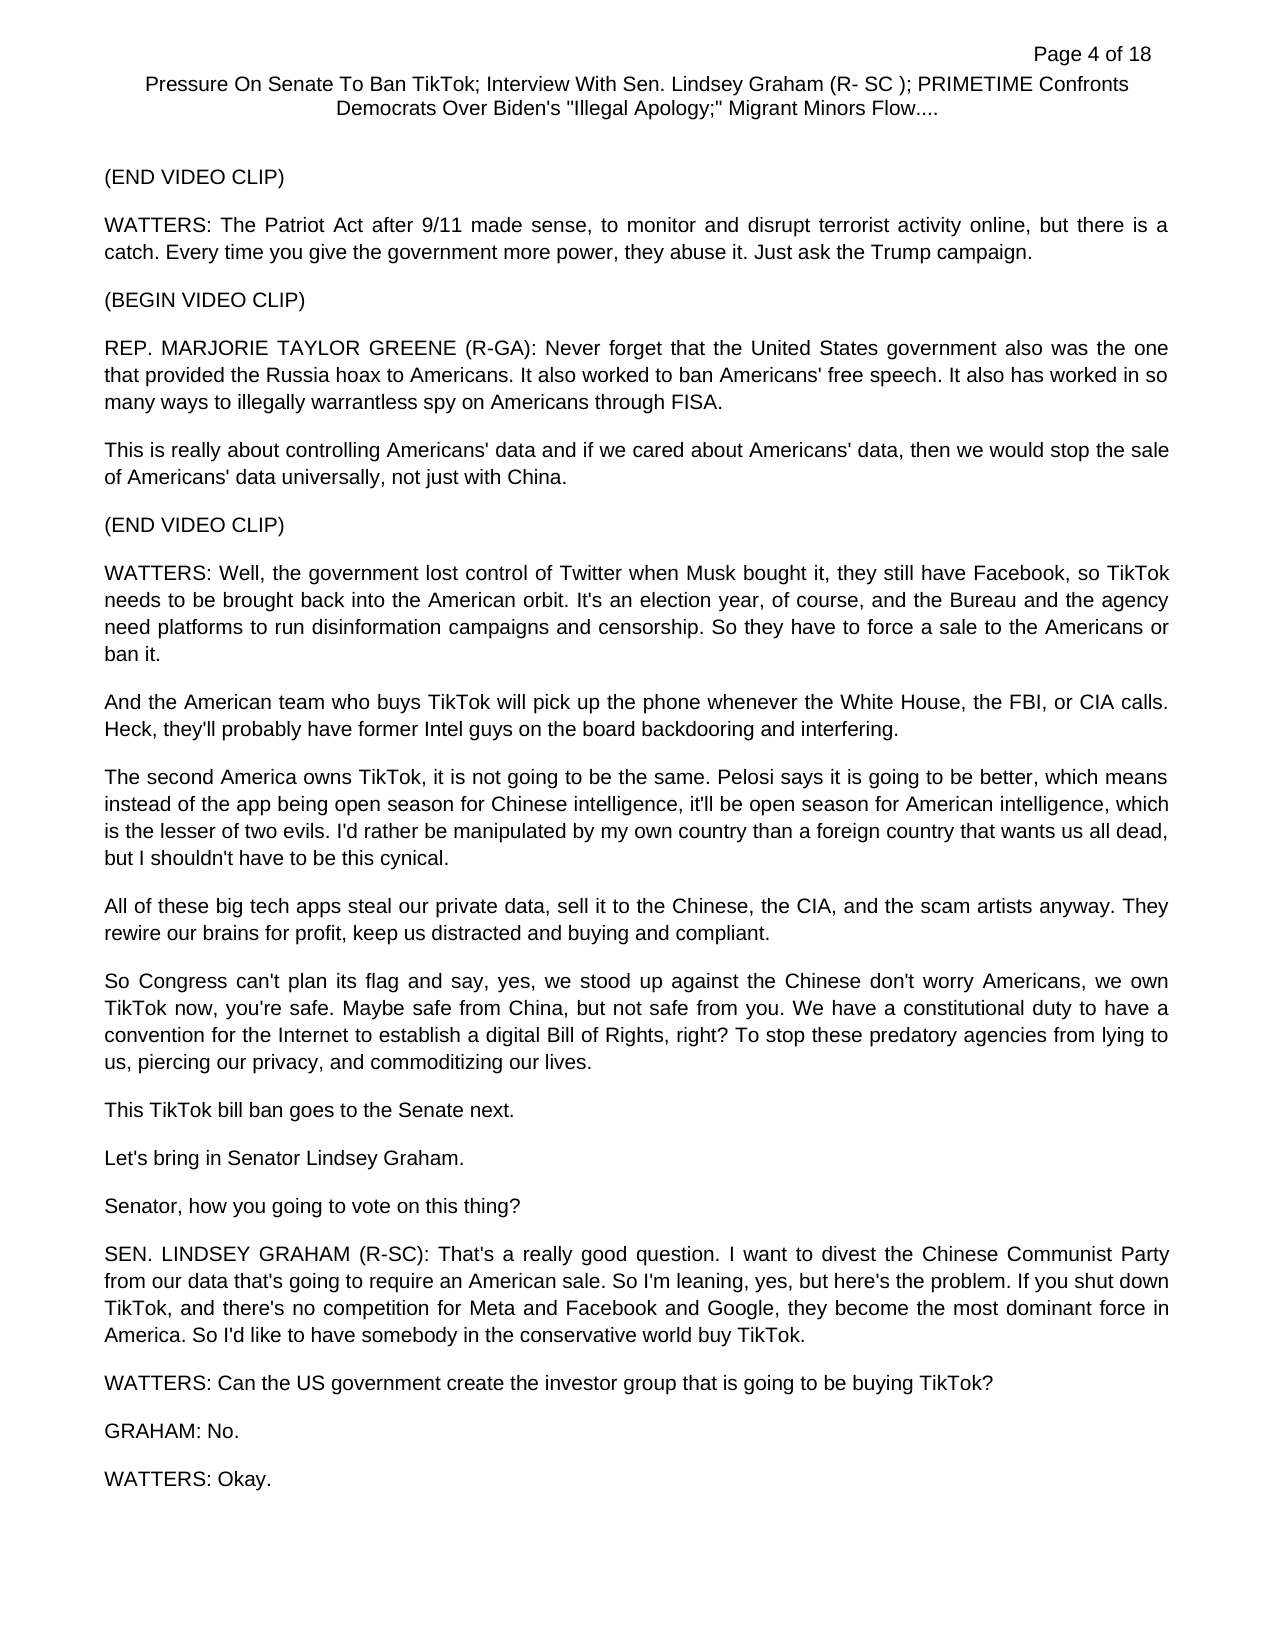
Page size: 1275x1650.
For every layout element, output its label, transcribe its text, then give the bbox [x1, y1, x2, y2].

text The second America owns TikTok, it is not going to be the same. Pelosi says it is going to be better, which means instead of the app being open season for Chinese intelligence, it'll be open season for American intelligence, which is the lesser of two evils. I'd rather be manipulated by my own country than a foreign country that wants us all dead, but I shouldn't have to be this cynical. [104, 761, 1171, 870]
text Senator, how you going to vote on this thing? [104, 1191, 1171, 1218]
text (END VIDEO CLIP) [104, 509, 1171, 536]
text So Congress can't plan its flag and say, yes, we stood up against the Chinese don't worry Americans, we own TikTok now, you're safe. Maybe safe from China, but not safe from you. We have a constitutional duty to have a convention for the Internet to establish a digital Bill of Rights, right? To stop these predatory agencies from lying to us, piercing our privacy, and commoditizing our lives. [104, 966, 1171, 1074]
text WATTERS: Okay. [104, 1463, 1171, 1491]
text WATTERS: The Patriot Act after 9/11 made sense, to monitor and disrupt terrorist activity online, but there is a catch. Every time you give the government more power, they abuse it. Just ask the Trump campaign. [104, 209, 1171, 263]
text (END VIDEO CLIP) [104, 161, 1171, 188]
text GRAHAM: No. [104, 1416, 1171, 1443]
text REP. MARJORIE TAYLOR GREENE (R-GA): Never forget that the United States government also was the one that provided the Russia hoax to Americans. It also worked to ban Americans' free speech. It also has worked in so many ways to illegally warrantless spy on Americans through FISA. [104, 332, 1171, 413]
text SEN. LINDSEY GRAHAM (R-SC): That's a really good question. I want to divest the Chinese Communist Party from our data that's going to require an American sale. So I'm leaning, yes, but here's the problem. If you shut down TikTok, and there's no competition for Meta and Facebook and Google, they become the most dominant force in America. So I'd like to have somebody in the conservative world buy TikTok. [104, 1238, 1171, 1347]
text Let's bring in Senator Lindsey Graham. [104, 1143, 1171, 1170]
text WATTERS: Can the US government create the investor group that is going to be buying TikTok? [104, 1368, 1171, 1395]
text This TikTok bill ban goes to the Senate next. [104, 1095, 1171, 1122]
text (BEGIN VIDEO CLIP) [104, 284, 1171, 311]
text This is really about controlling Americans' data and if we cared about Americans' data, then we would stop the sale of Americans' data universally, not just with China. [104, 434, 1171, 488]
text All of these big tech apps steal our private data, sell it to the Chinese, the CIA, and the scam artists anyway. They rewire our brains for profit, keep us distracted and buying and compliant. [104, 891, 1171, 945]
text And the American team who buys TikTok will pick up the phone whenever the White House, the FBI, or CIA calls. Heck, they'll probably have former Intel guys on the board backdooring and interfering. [104, 686, 1171, 741]
text WATTERS: Well, the government lost control of Twitter when Musk bought it, they still have Facebook, so TikTok needs to be brought back into the American orbit. It's an election year, of course, and the Bureau and the agency need platforms to run disinformation campaigns and censorship. So they have to force a sale to the Americans or ban it. [104, 557, 1171, 666]
